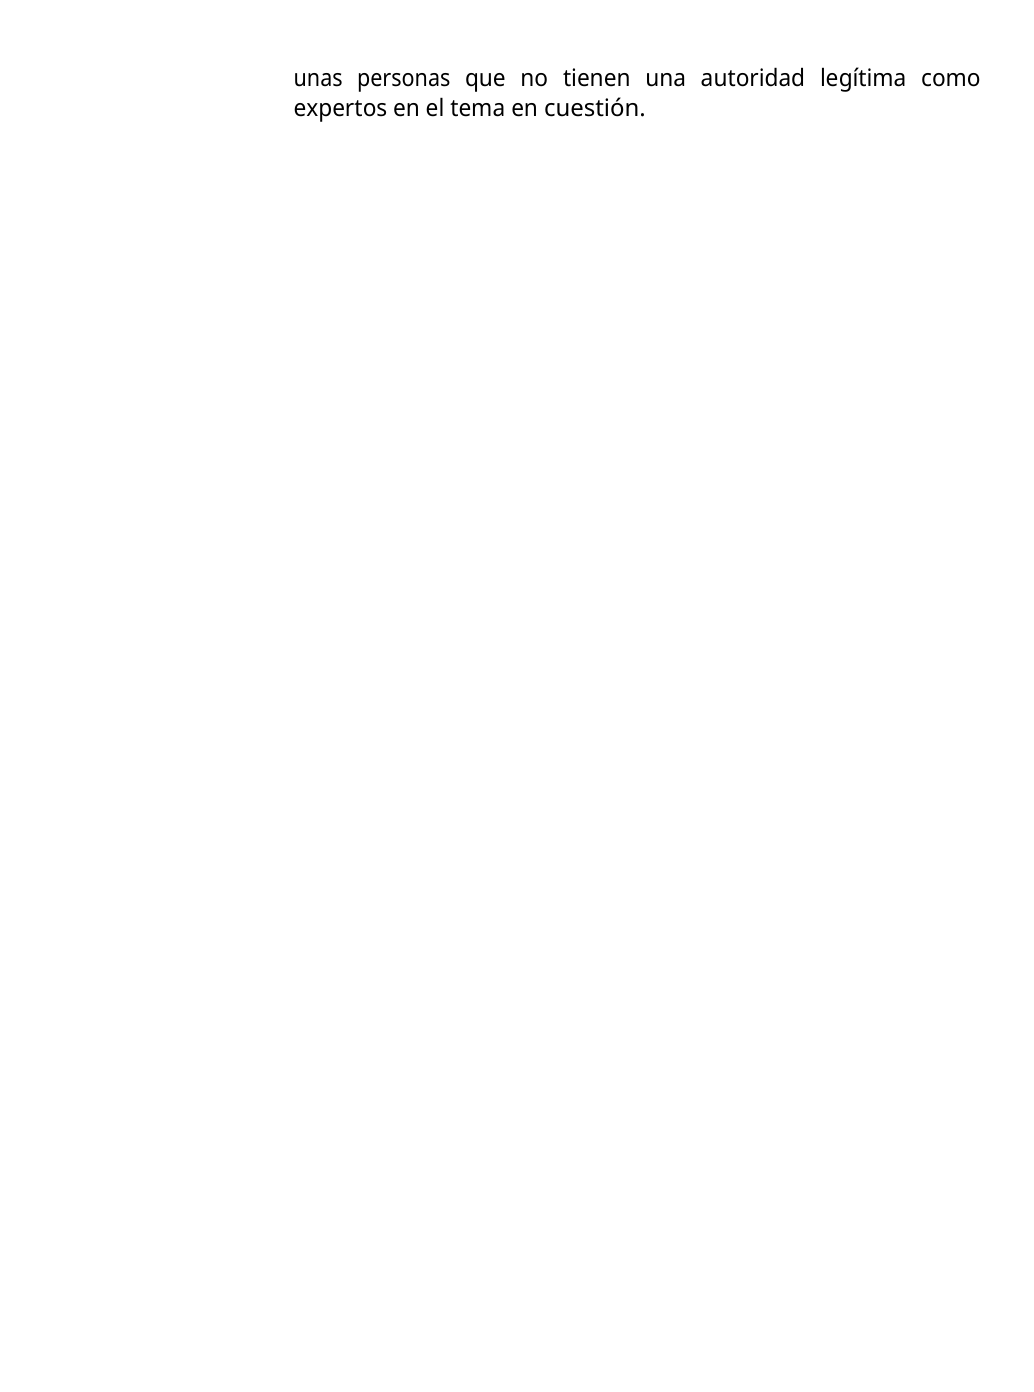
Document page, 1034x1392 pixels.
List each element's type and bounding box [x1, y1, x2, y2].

text [222, 62, 982, 123]
